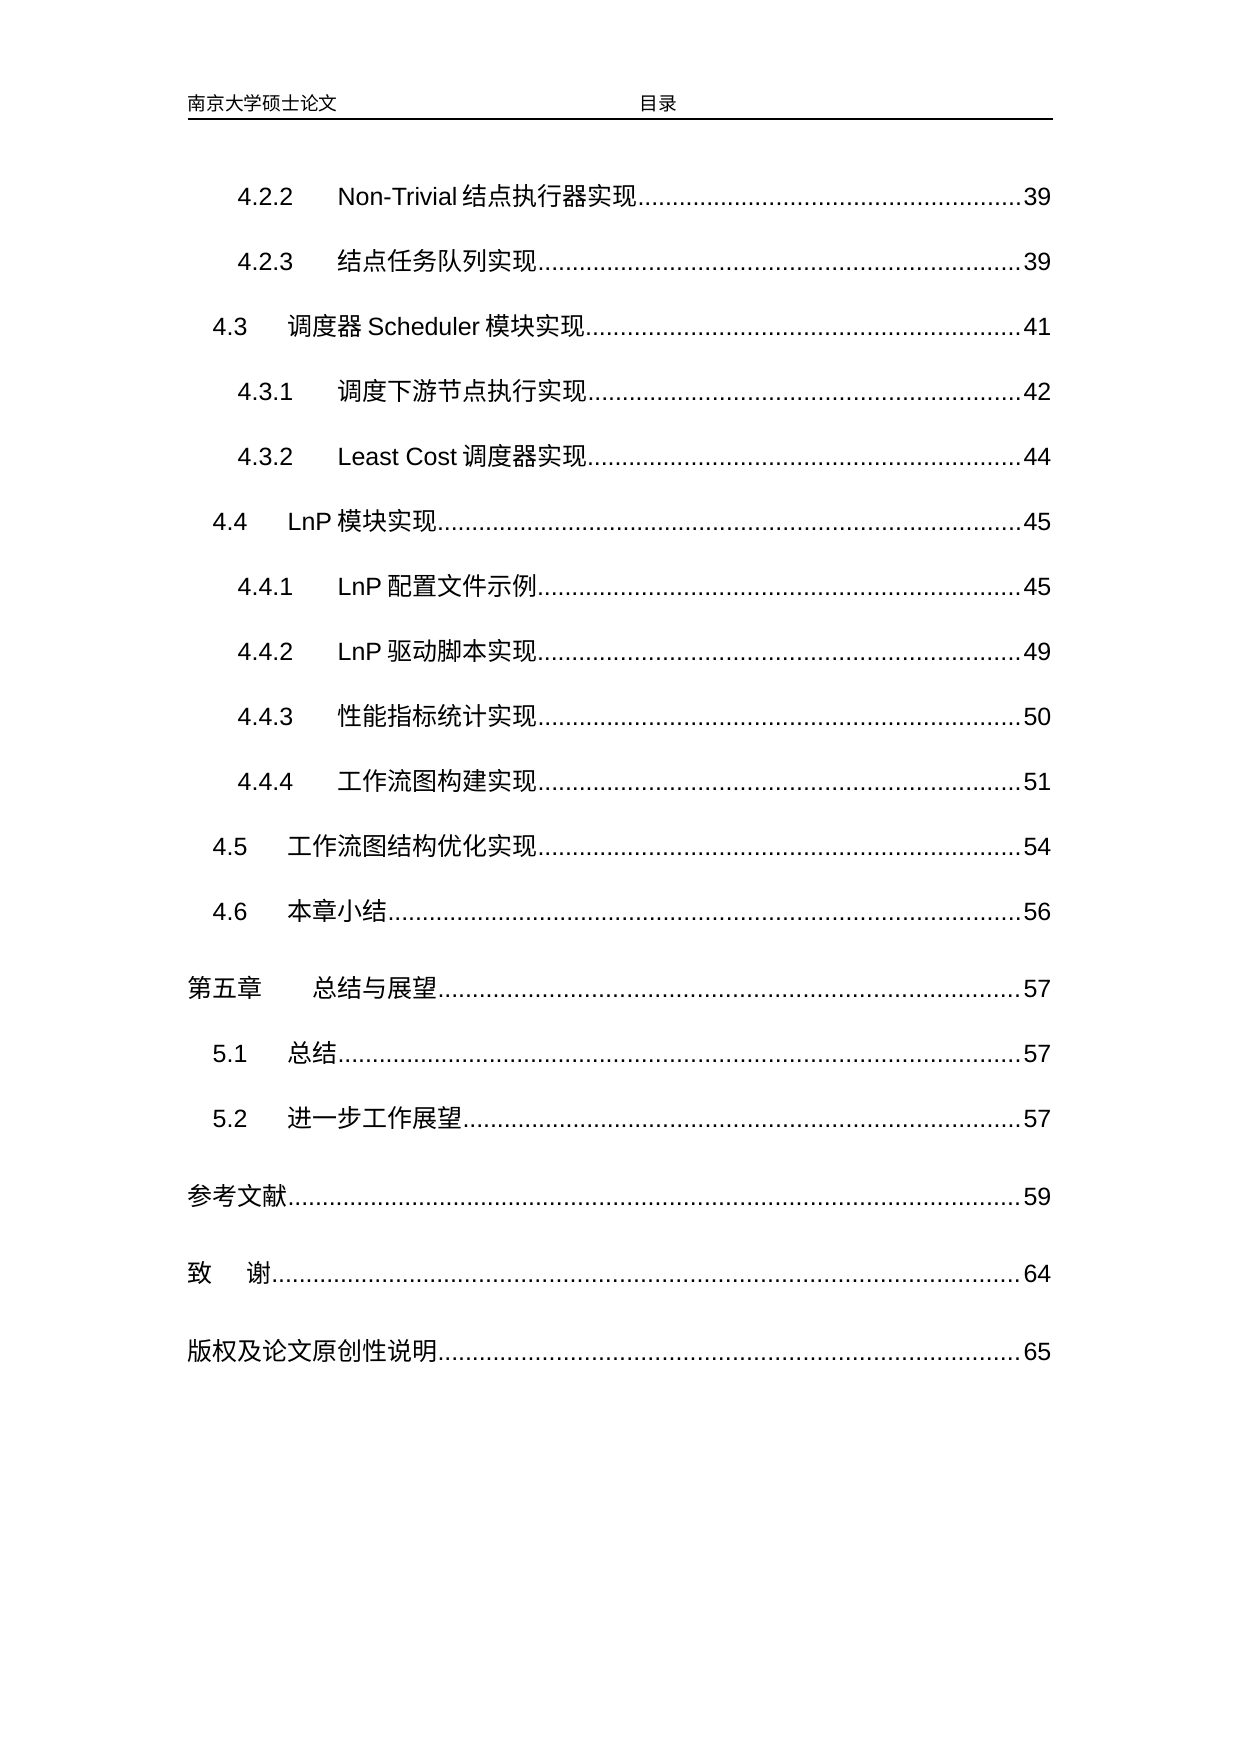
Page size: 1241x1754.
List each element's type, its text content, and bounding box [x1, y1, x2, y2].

text 4.6 本章小结 56 [212, 877, 1053, 942]
text 4.2.2 Non-Trivial结点执行器实现 39 [237, 162, 1053, 227]
text 4.2.3 结点任务队列实现 39 [237, 227, 1053, 292]
text 4.5 工作流图结构优化实现 54 [212, 812, 1053, 877]
text 致 谢 64 [187, 1239, 1053, 1304]
text 参考文献 59 [187, 1162, 1053, 1227]
text 4.4.4 工作流图构建实现 51 [237, 747, 1053, 812]
text 4.4.1 LnP配置文件示例 45 [237, 552, 1053, 617]
text 4.4.2 LnP驱动脚本实现 49 [237, 617, 1053, 682]
text 5.2 进一步工作展望 57 [212, 1084, 1053, 1149]
text 4.3 调度器Scheduler模块实现 41 [212, 292, 1053, 357]
text 4.3.1 调度下游节点执行实现 42 [237, 357, 1053, 422]
text 第五章 总结与展望 57 [187, 954, 1053, 1019]
text 4.3.2 Least Cost调度器实现 44 [237, 422, 1053, 487]
text 4.4 LnP模块实现 45 [212, 487, 1053, 552]
text 版权及论文原创性说明 65 [187, 1317, 1053, 1382]
text 5.1 总结 57 [212, 1019, 1053, 1084]
text 4.4.3 性能指标统计实现 50 [237, 682, 1053, 747]
